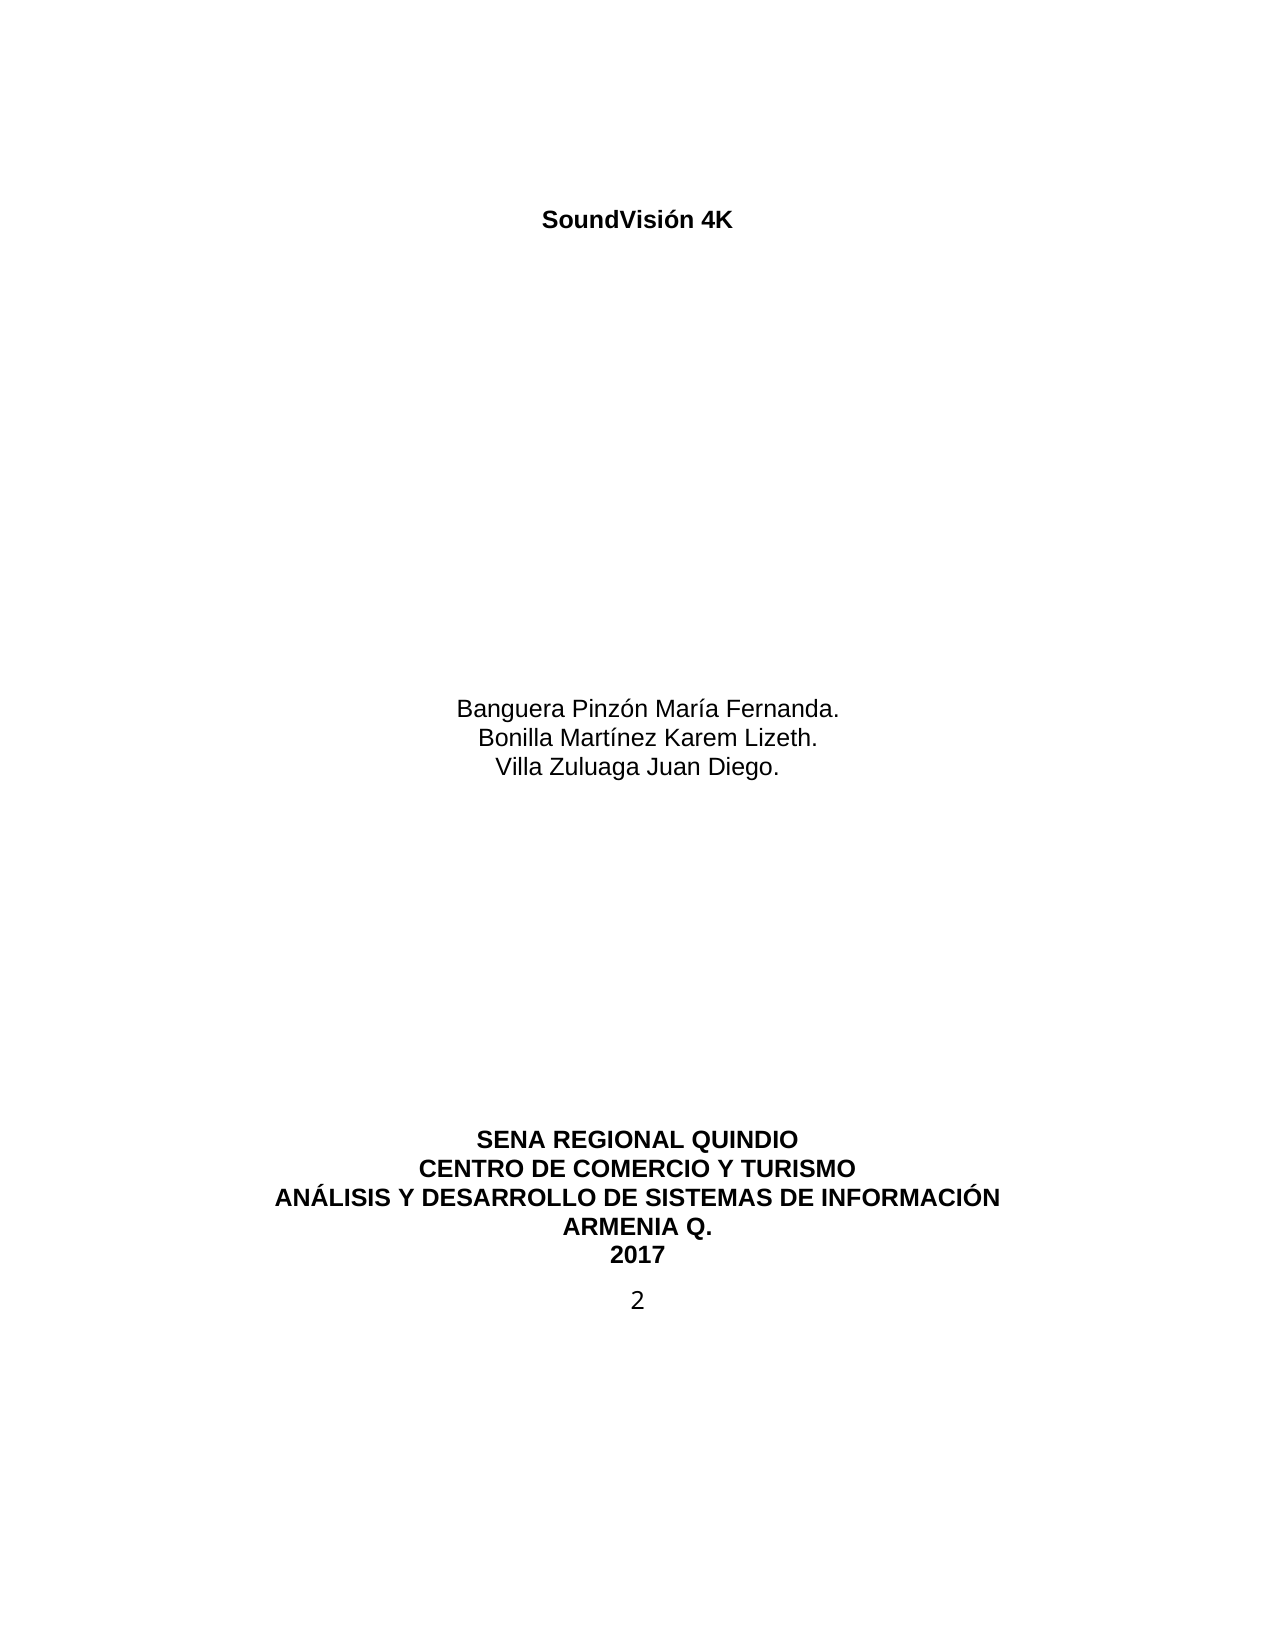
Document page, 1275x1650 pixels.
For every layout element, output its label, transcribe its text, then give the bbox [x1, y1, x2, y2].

text Villa Zuluaga Juan Diego. [177, 751, 1098, 780]
text CENTRO DE COMERCIO Y TURISMO [177, 1154, 1098, 1183]
text ANÁLISIS Y DESARROLLO DE SISTEMAS DE INFORMACIÓN [177, 1183, 1098, 1211]
text SoundVisión 4K [177, 205, 1098, 234]
text Banguera Pinzón María Fernanda. [177, 694, 1119, 723]
text SENA REGIONAL QUINDIO [177, 1125, 1098, 1154]
text Bonilla Martínez Karem Lizeth. [177, 723, 1119, 751]
text ARMENIA Q. [177, 1211, 1098, 1240]
text 2017 [177, 1240, 1098, 1269]
